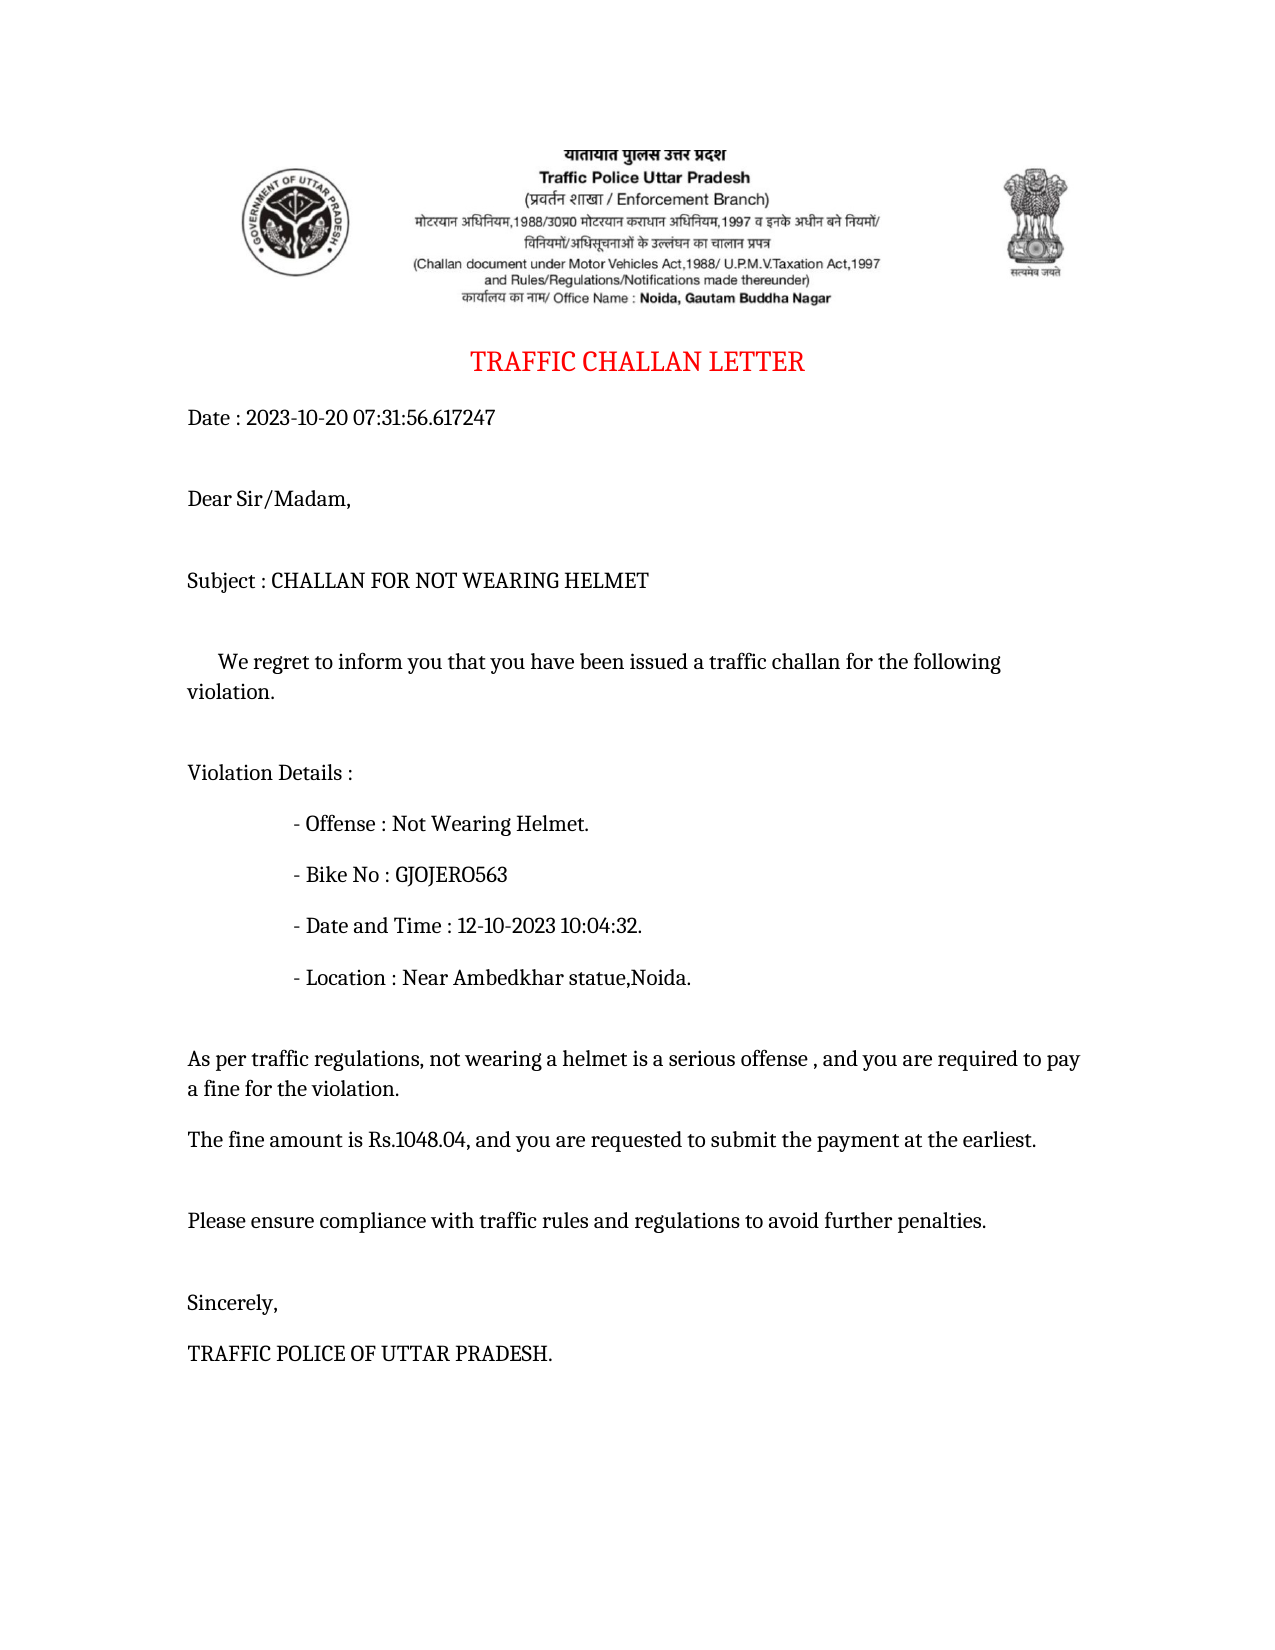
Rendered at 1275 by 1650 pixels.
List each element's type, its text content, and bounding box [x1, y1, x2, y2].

text TRAFFIC POLICE OF UTTAR PRADESH. [187, 1340, 1087, 1367]
text Sincerely, [187, 1259, 1087, 1316]
text We regret to inform you that you have been issued a traffic challan for the following violation. [187, 618, 1087, 705]
text TRAFFIC CHALLAN LETTER [187, 346, 1087, 379]
text - Bike No : GJOJERO563 [187, 862, 1087, 888]
text As per traffic regulations, not wearing a helmet is a serious offense , and you are required to pay a fine for the violation. [187, 1015, 1087, 1102]
text Violation Details : [187, 730, 1087, 786]
text Please ensure compliance with traffic rules and regulations to avoid further penalties. [187, 1178, 1087, 1234]
text - Offense : Not Wearing Helmet. [187, 811, 1087, 837]
table_header [176, 150, 1076, 346]
text - Date and Time : 12-10-2023 10:04:32. [187, 913, 1087, 939]
text Subject : CHALLAN FOR NOT WEARING HELMET [187, 537, 1087, 594]
text - Location : Near Ambedkhar statue,Noida. [187, 964, 1087, 991]
text The fine amount is Rs.1048.04, and you are requested to submit the payment at the earliest. [187, 1127, 1087, 1153]
text Dear Sir/Madam, [187, 456, 1087, 512]
text Date : 2023-10-20 07:31:56.617247 [187, 405, 1087, 431]
picture [206, 150, 1077, 321]
